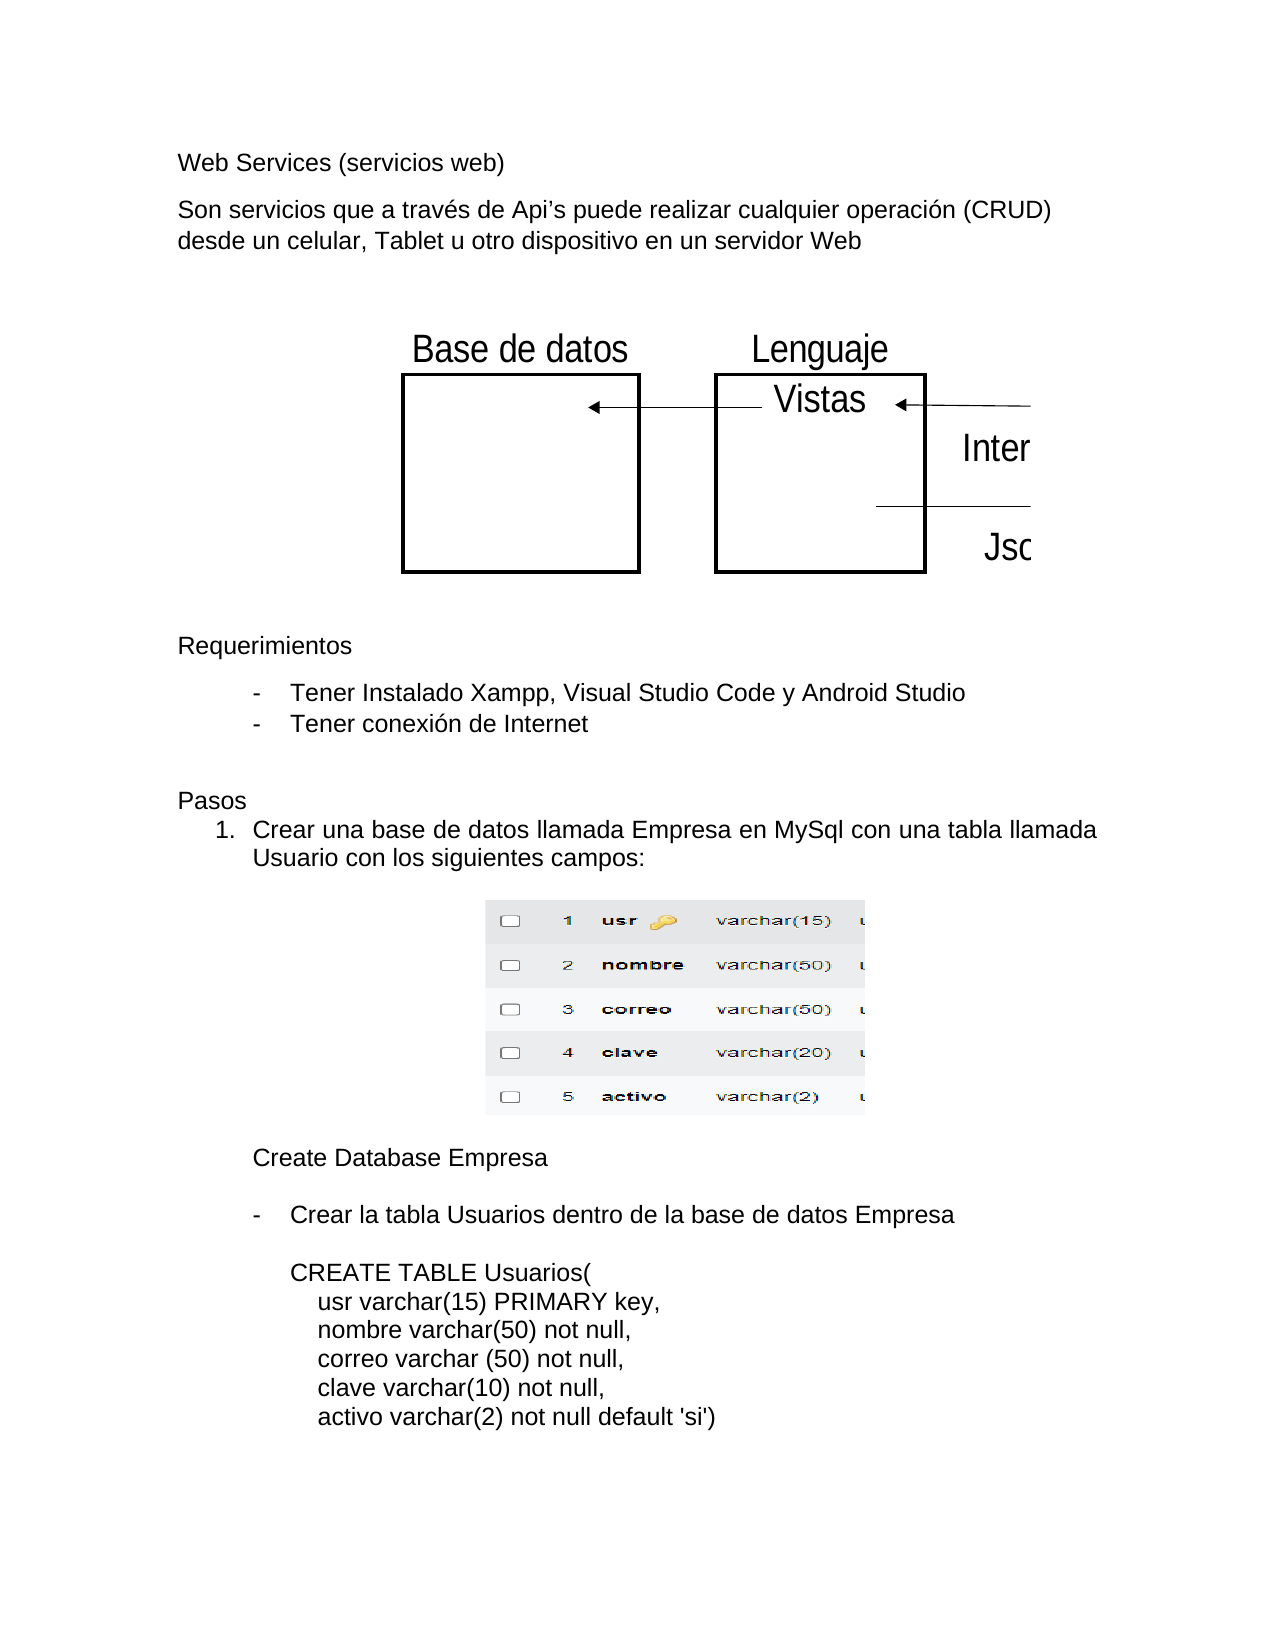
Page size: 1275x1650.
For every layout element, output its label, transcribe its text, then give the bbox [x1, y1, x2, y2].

list Tener Instalado Xampp, Visual Studio Code y Android Studio [252, 678, 1098, 707]
list usr varchar(15) PRIMARY key, [290, 1287, 1098, 1315]
list activo varchar(2) not null default 'si') [290, 1402, 1098, 1430]
picture [485, 900, 865, 1115]
list Tener conexión de Internet [252, 709, 1098, 738]
list correo varchar (50) not null, [290, 1344, 1098, 1373]
list Create Database Empresa [252, 1143, 1098, 1172]
text Web Services (servicios web) [177, 148, 1098, 176]
text Son servicios que a través de Api’s puede realizar cualquier operación (CRUD) desde un celular, Tablet u otro dispositivo en un servidor Web [177, 195, 1098, 255]
list CREATE TABLE Usuarios( [290, 1258, 1098, 1287]
list nombre varchar(50) not null, [290, 1315, 1098, 1344]
list clave varchar(10) not null, [290, 1373, 1098, 1402]
text Pasos [177, 786, 1098, 814]
text Requerimientos [177, 631, 1098, 659]
list Crear la tabla Usuarios dentro de la base de datos Empresa [252, 1200, 1098, 1229]
list Crear una base de datos llamada Empresa en MySql con una tabla llamada Usuario con los siguientes campos: [215, 814, 1098, 872]
